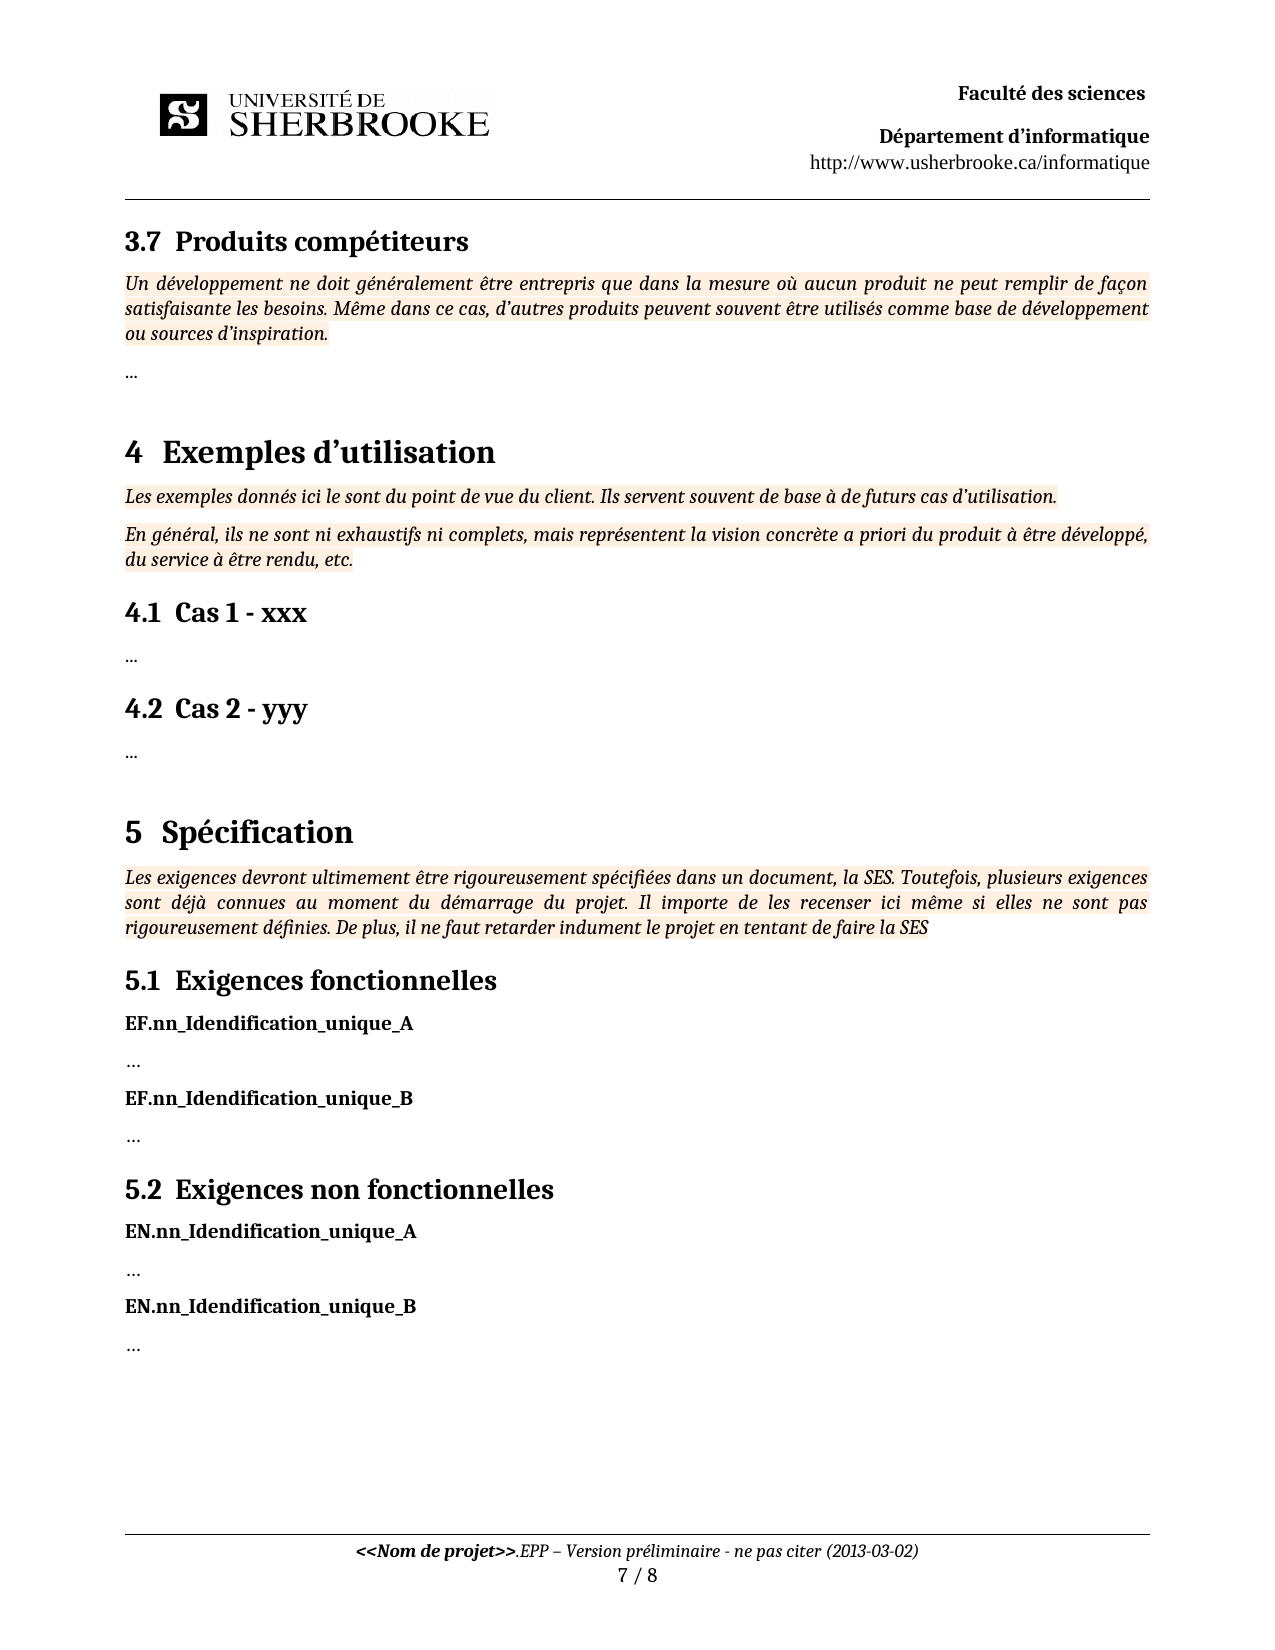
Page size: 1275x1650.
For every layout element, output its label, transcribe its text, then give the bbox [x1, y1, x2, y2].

text ... [125, 739, 1150, 764]
subtitle Exigences non fonctionnelles [125, 1173, 1150, 1207]
text ... [125, 643, 1150, 668]
text Un développement ne doit généralement être entrepris que dans la mesure où aucun produit ne peut remplir de façon satisfaisante les besoins. Même dans ce cas, d’autres produits peuvent souvent être utilisés comme base de développement ou sources d’inspiration. [125, 321, 1150, 346]
subtitle Exigences fonctionnelles [125, 964, 1150, 998]
picture [125, 62, 531, 166]
subtitle Cas 1 - xxx [125, 597, 1150, 630]
list EF.nn_Idendification_unique_B [125, 1086, 1150, 1111]
subtitle Cas 2 - yyy [125, 693, 1150, 726]
text … [125, 1123, 1150, 1148]
text En général, ils ne sont ni exhaustifs ni complets, mais représentent la vision concrète a priori du produit à être développé, du service à être rendu, etc. [125, 547, 1150, 572]
list EN.nn_Idendification_unique_A [125, 1219, 1150, 1244]
text Les exigences devront ultimement être rigoureusement spécifiées dans un document, la SES. Toutefois, plusieurs exigences sont déjà connues au moment du démarrage du projet. Il importe de les recenser ici même si elles ne sont pas rigoureusement définies. De plus, il ne faut retarder indument le projet en tentant de faire la SES [125, 914, 1150, 939]
text ... [125, 358, 1150, 383]
text … [125, 1332, 1150, 1357]
text … [125, 1048, 1150, 1073]
list EN.nn_Idendification_unique_B [125, 1294, 1150, 1319]
text … [125, 1257, 1150, 1282]
text Les exemples donnés ici le sont du point de vue du client. Ils servent souvent de base à de futurs cas d’utilisation. [125, 484, 1150, 509]
subtitle Spécification [125, 814, 1150, 852]
subtitle Produits compétiteurs [125, 225, 1150, 258]
list EF.nn_Idendification_unique_A [125, 1011, 1150, 1036]
subtitle Exemples d’utilisation [125, 433, 1150, 472]
